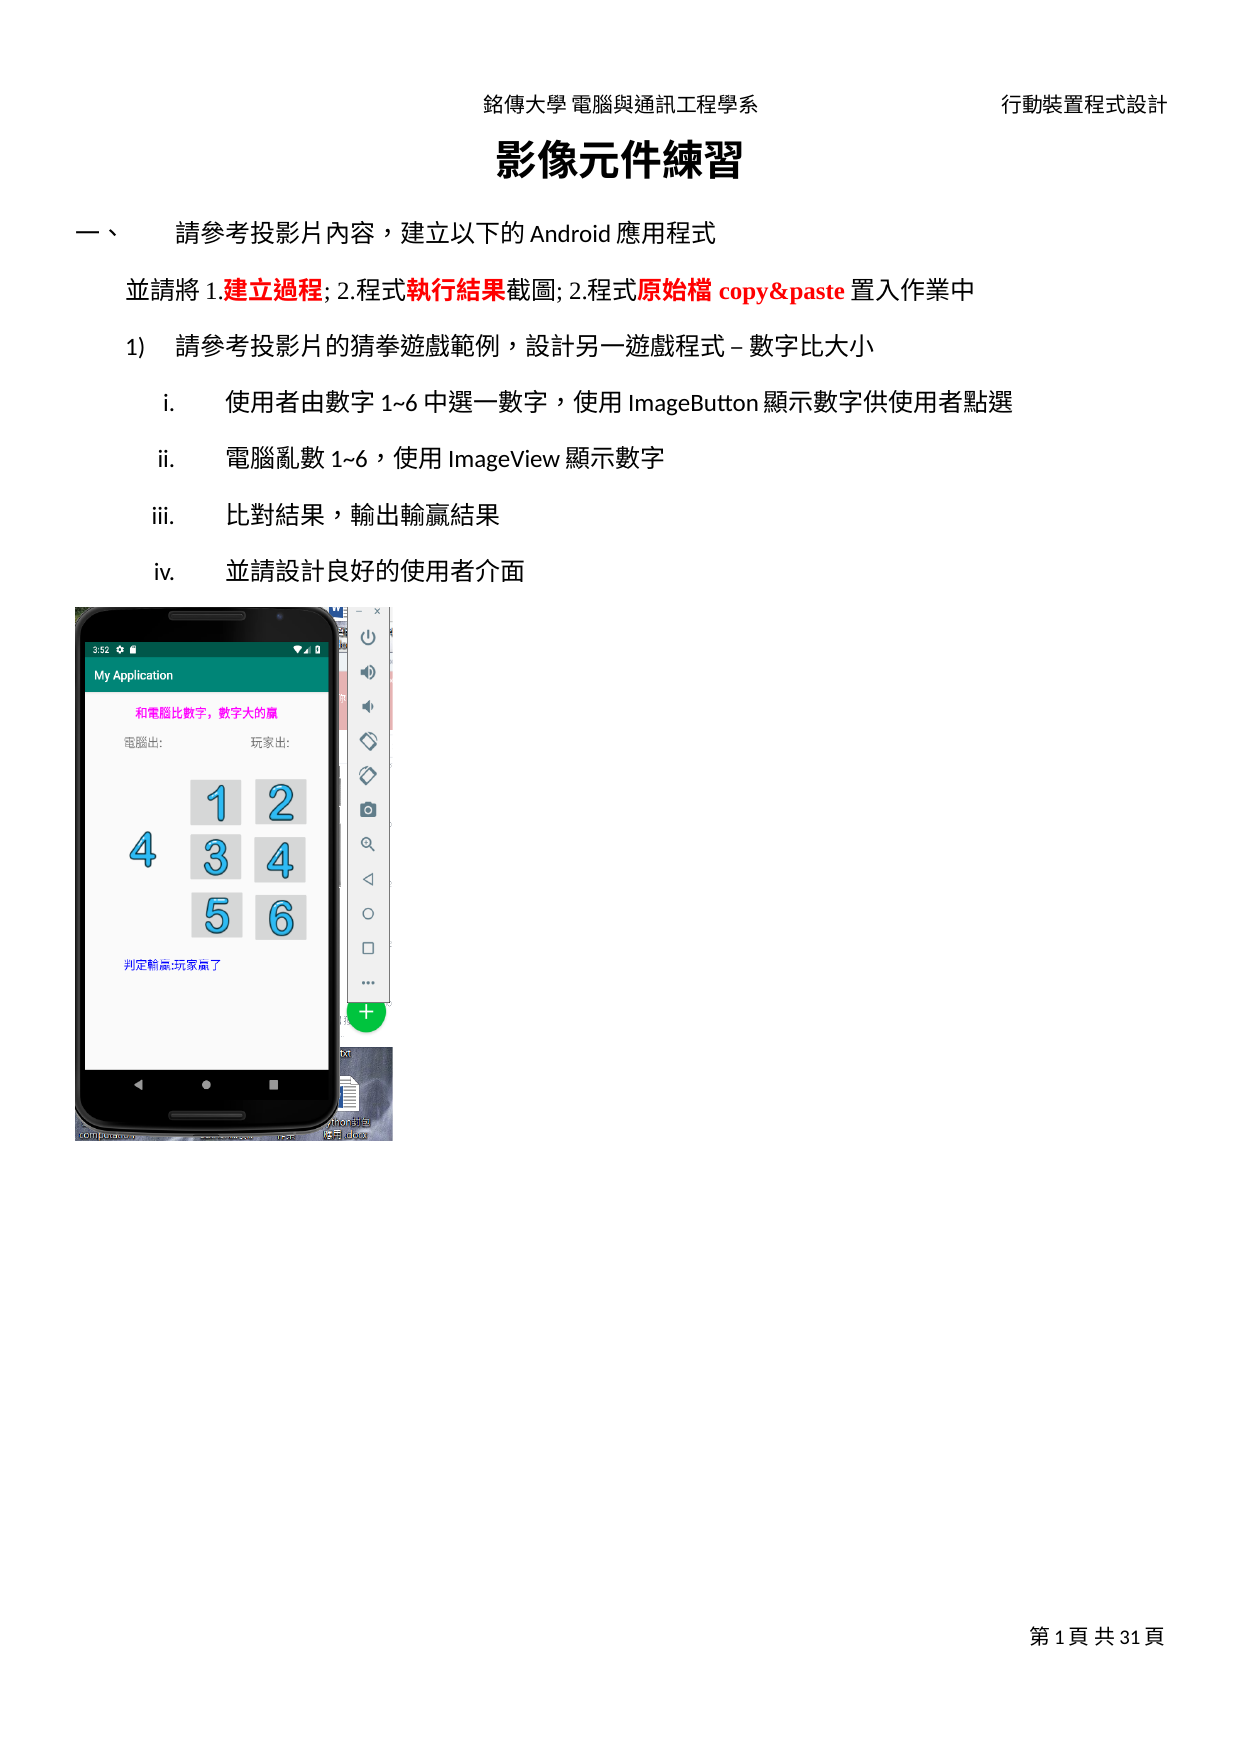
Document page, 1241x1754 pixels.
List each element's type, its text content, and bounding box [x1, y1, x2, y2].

list 請參考投影片內容，建立以下的Android應用程式 [75, 213, 1165, 251]
list 比對結果，輸出輸贏結果 [175, 494, 1165, 532]
list 請參考投影片的猜拳遊戲範例，設計另一遊戲程式 – 數字比大小 [125, 326, 1165, 363]
text 影像元件練習 [75, 119, 1165, 194]
list 電腦亂數1~6，使用ImageView顯示數字 [175, 438, 1165, 476]
list 並請設計良好的使用者介面 [175, 551, 1165, 588]
picture [75, 607, 393, 1141]
text 並請將1.建立過程; 2.程式執行結果截圖; 2.程式原始檔 copy&paste置入作業中 [125, 269, 1165, 307]
list 使用者由數字1~6中選一數字，使用ImageButton顯示數字供使用者點選 [175, 382, 1165, 419]
